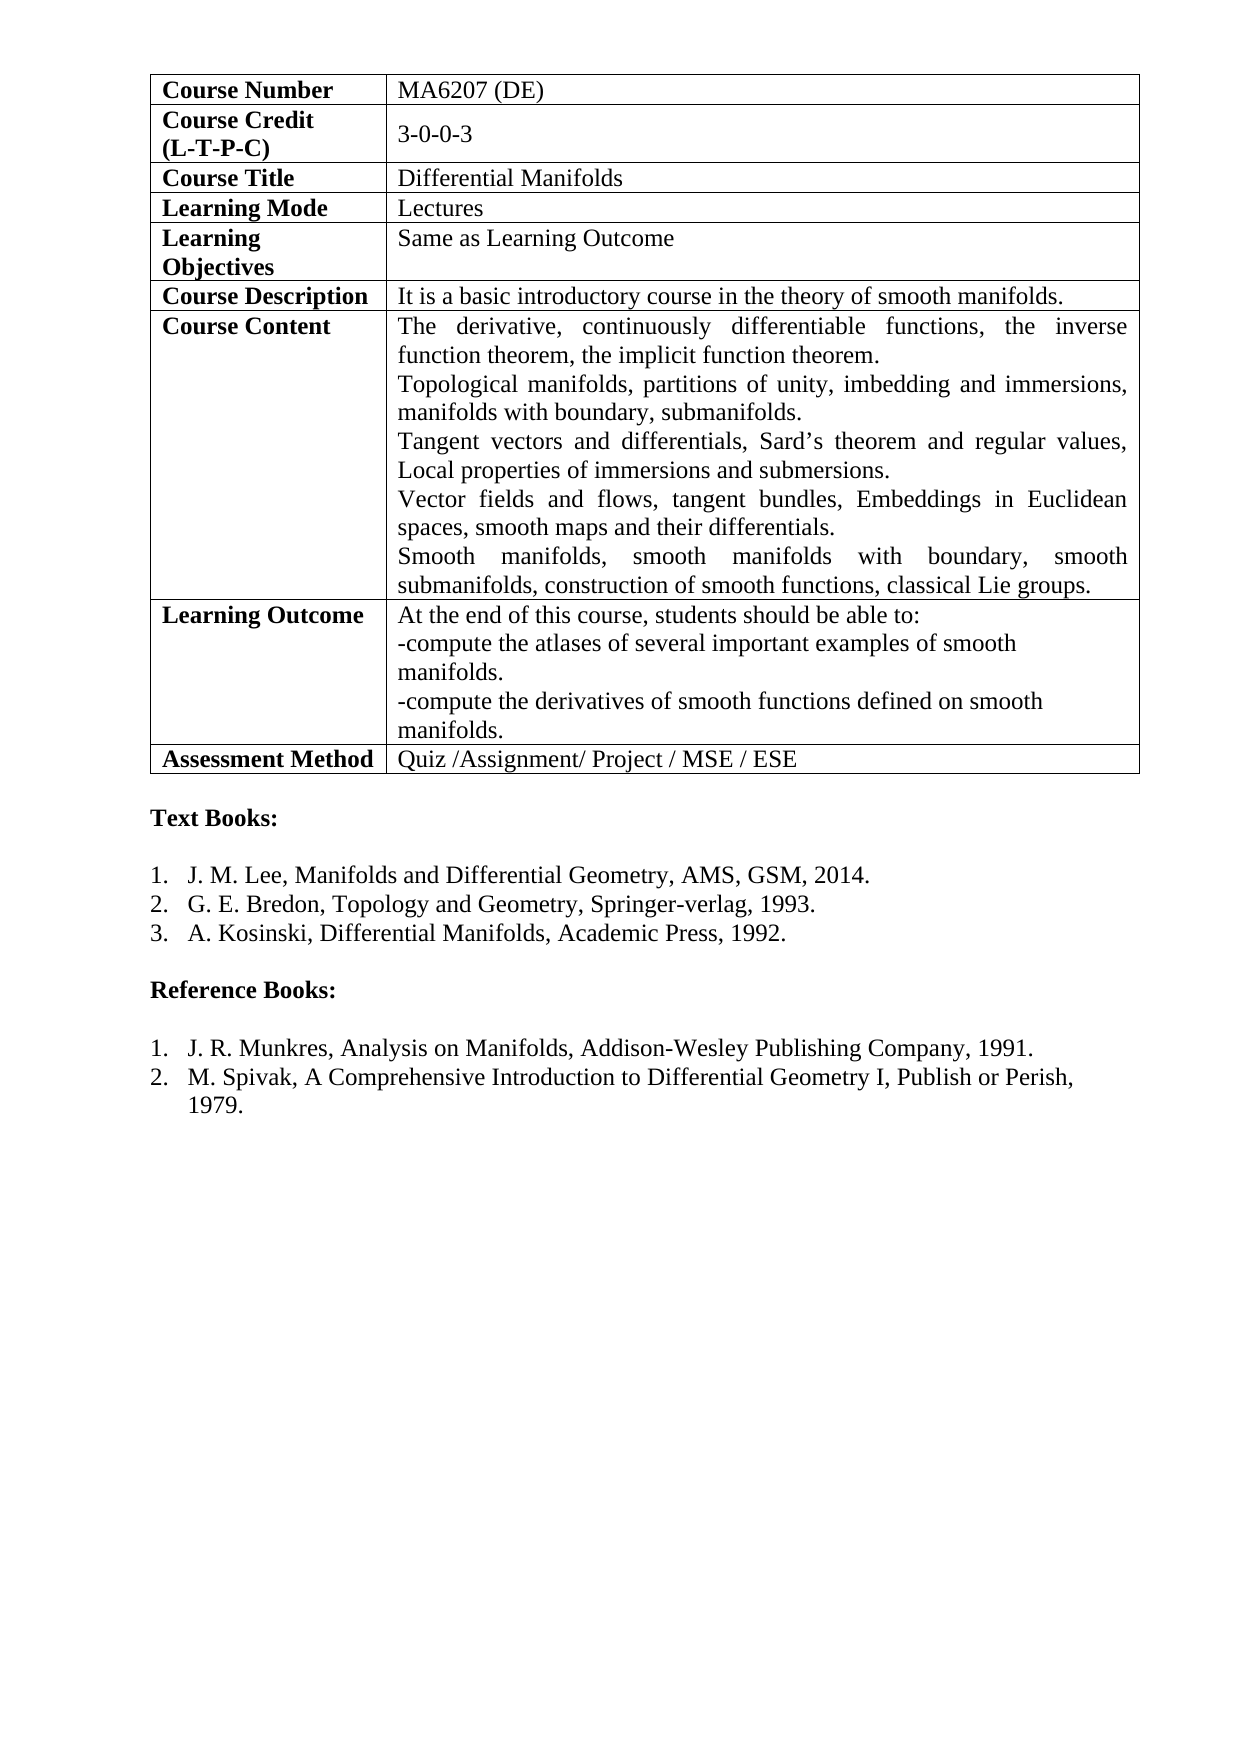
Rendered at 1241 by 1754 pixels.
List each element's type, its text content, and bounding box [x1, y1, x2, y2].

table_cell Same as Learning Outcome [387, 223, 1139, 280]
list J. R. Munkres, Analysis on Manifolds, Addison-Wesley Publishing Company, 1991. [150, 1033, 1090, 1062]
table_cell Assessment Method [151, 745, 386, 773]
table_cell At the end of this course, students should be able to: -compute the atlases of several important examples of smooth manifolds. -compute the derivatives of smooth functions defined on smooth manifolds. [387, 600, 1139, 743]
table_cell Course Description [151, 281, 386, 310]
table_cell The derivative, continuously differentiable functions, the inverse function theorem, the implicit function theorem. Topological manifolds, partitions of unity, imbedding and immersions, manifolds with boundary, submanifolds. Tangent vectors and differentials, Sard’s theorem and regular values, Local properties of immersions and submersions. Vector fields and flows, tangent bundles, Embeddings in Euclidean spaces, smooth maps and their differentials. Smooth manifolds, smooth manifolds with boundary, smooth submanifolds, construction of smooth functions, classical Lie groups. [387, 311, 1139, 599]
table_cell Differential Manifolds [387, 163, 1139, 192]
list G. E. Bredon, Topology and Geometry, Springer-verlag, 1993. [150, 889, 1090, 918]
table_cell Course Content [151, 311, 386, 599]
table_header Course Number [151, 75, 386, 104]
table_cell Course Credit (L-T-P-C) [151, 105, 386, 162]
table_cell Quiz /Assignment/ Project / MSE / ESE [387, 745, 1139, 773]
list A. Kosinski, Differential Manifolds, Academic Press, 1992. [150, 918, 1090, 947]
table_cell Course Title [151, 163, 386, 192]
table_cell Lectures [387, 193, 1139, 222]
table_cell Learning Objectives [151, 223, 386, 280]
table_cell 3-0-0-3 [387, 105, 1139, 162]
text Text Books: [150, 803, 1090, 832]
table_header MA6207 (DE) [387, 75, 1139, 104]
table_cell Learning Mode [151, 193, 386, 222]
table_cell Learning Outcome [151, 600, 386, 743]
list M. Spivak, A Comprehensive Introduction to Differential Geometry I, Publish or Perish, 1979. [150, 1062, 1090, 1119]
list J. M. Lee, Manifolds and Differential Geometry, AMS, GSM, 2014. [150, 861, 1090, 889]
text Reference Books: [150, 976, 1090, 1004]
table_cell It is a basic introductory course in the theory of smooth manifolds. [387, 281, 1139, 310]
